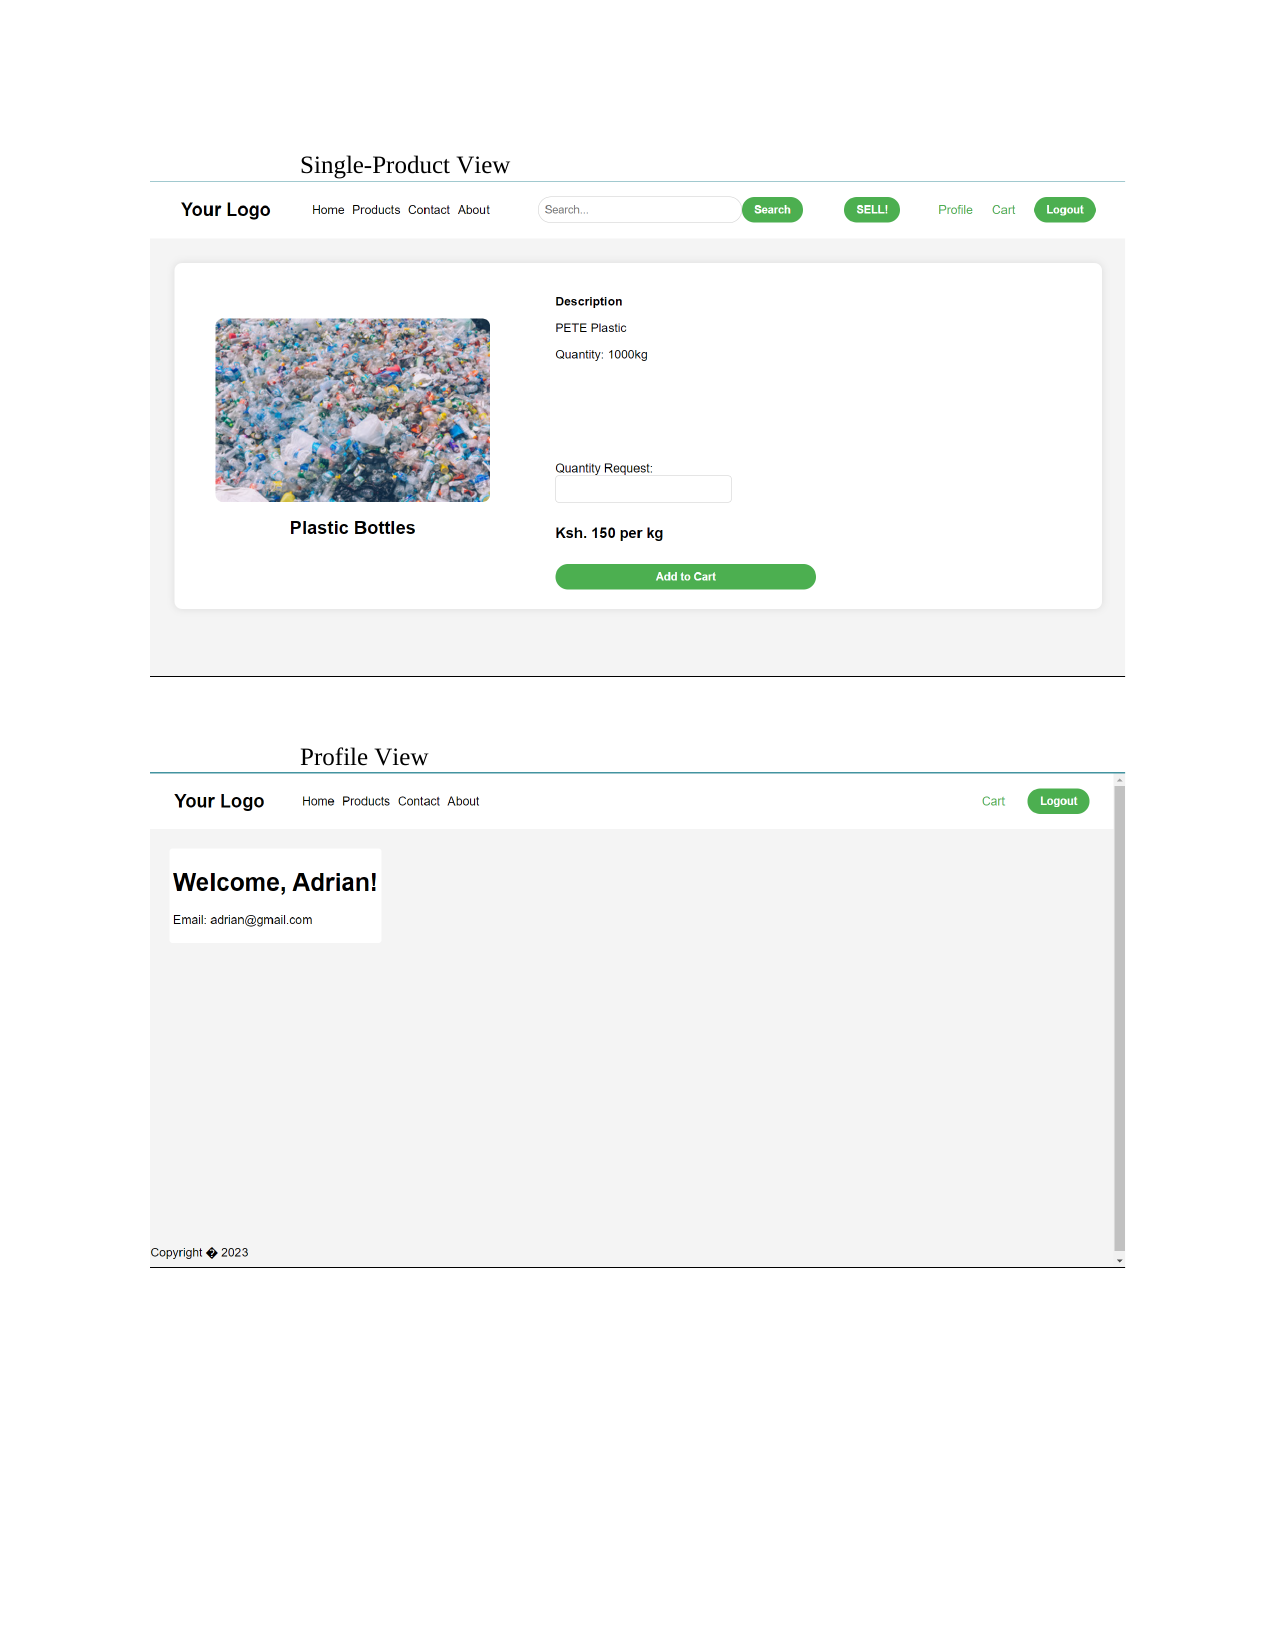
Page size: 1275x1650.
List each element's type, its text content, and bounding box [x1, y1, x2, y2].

subtitle Profile View [300, 742, 1125, 771]
subtitle Single-Product View [300, 150, 1125, 179]
picture [150, 181, 1125, 677]
picture [150, 772, 1125, 1268]
